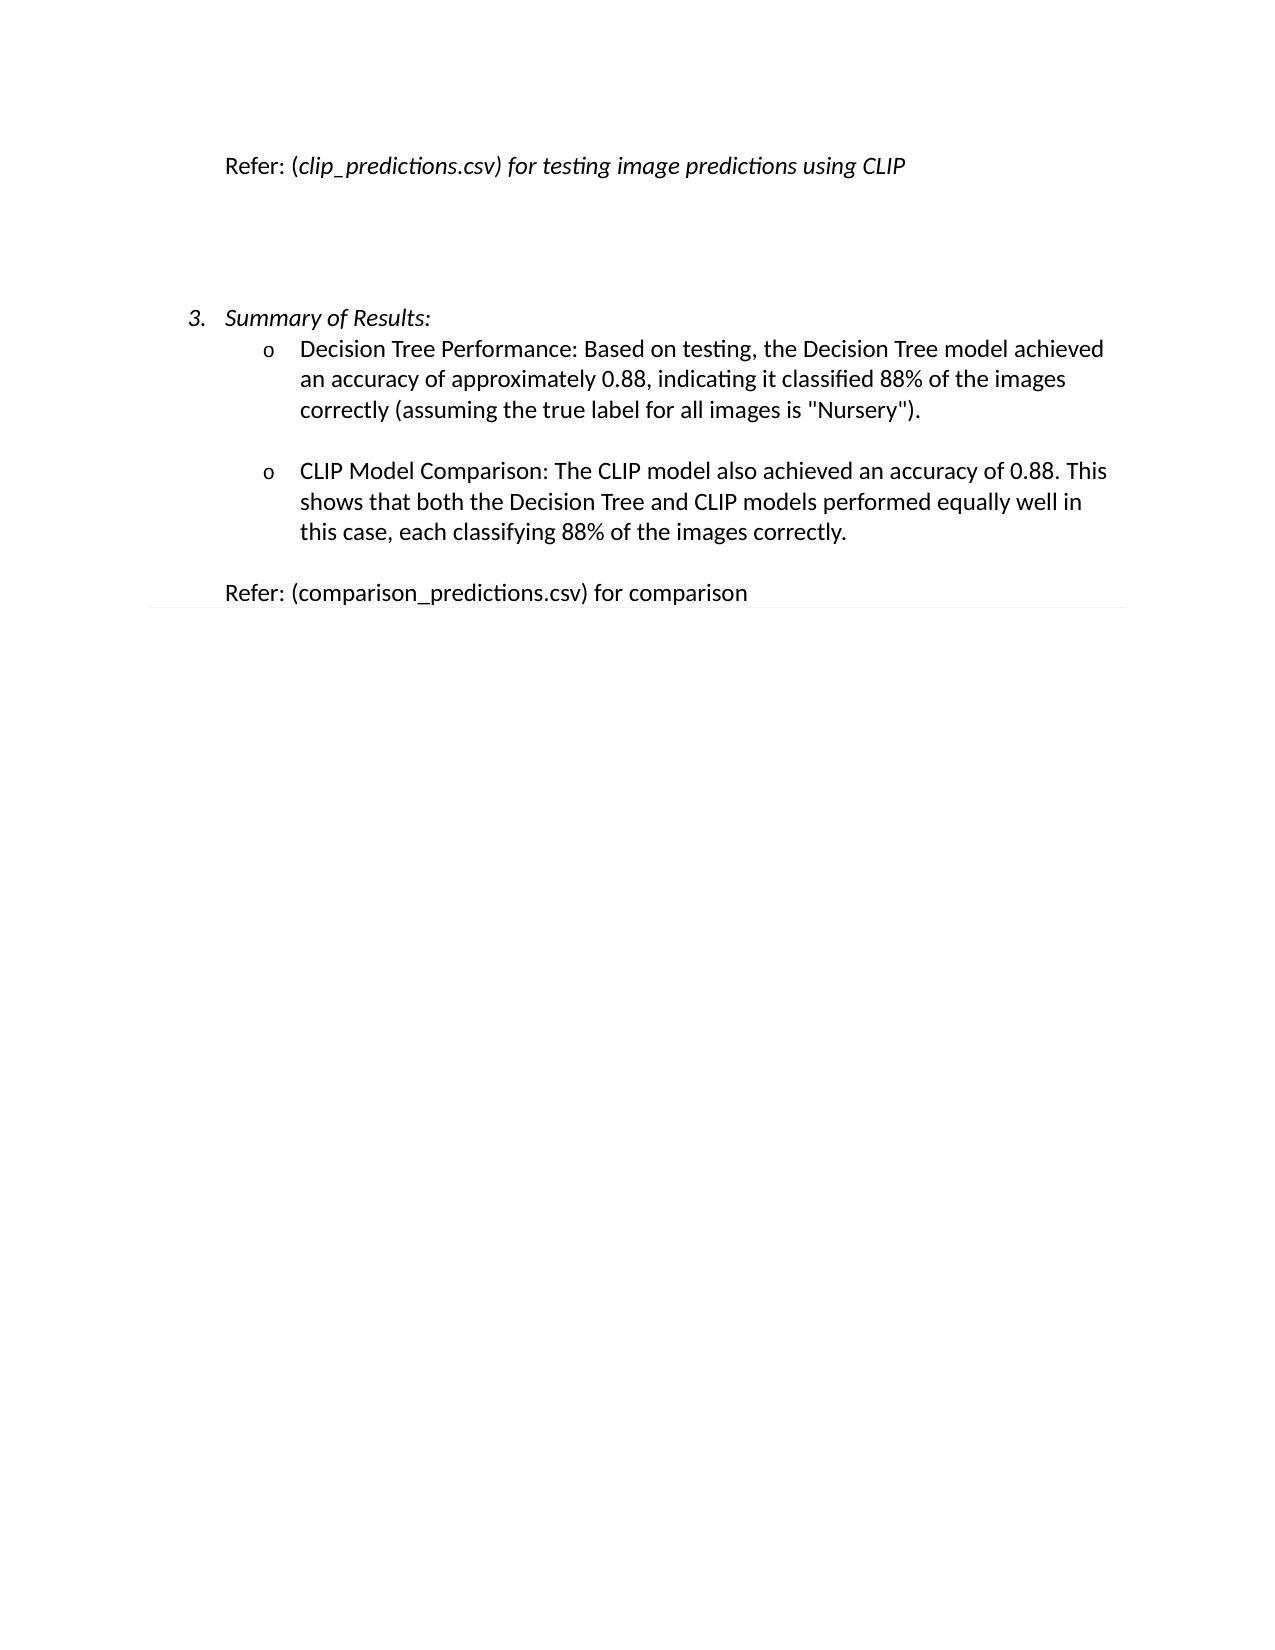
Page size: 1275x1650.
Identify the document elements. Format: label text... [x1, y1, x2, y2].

list Refer: (clip_predictions.csv) for testing image predictions using CLIP [225, 150, 1125, 181]
text Refer: (comparison_predictions.csv) for comparison [225, 577, 1125, 607]
list Decision Tree Performance: Based on testing, the Decision Tree model achieved an accuracy of approximately 0.88, indicating it classified 88% of the images correctly (assuming the true label for all images is "Nursery"). [262, 333, 1125, 425]
list CLIP Model Comparison: The CLIP model also achieved an accuracy of 0.88. This shows that both the Decision Tree and CLIP models performed equally well in this case, each classifying 88% of the images correctly. [262, 455, 1125, 547]
list Summary of Results: [187, 303, 1125, 333]
